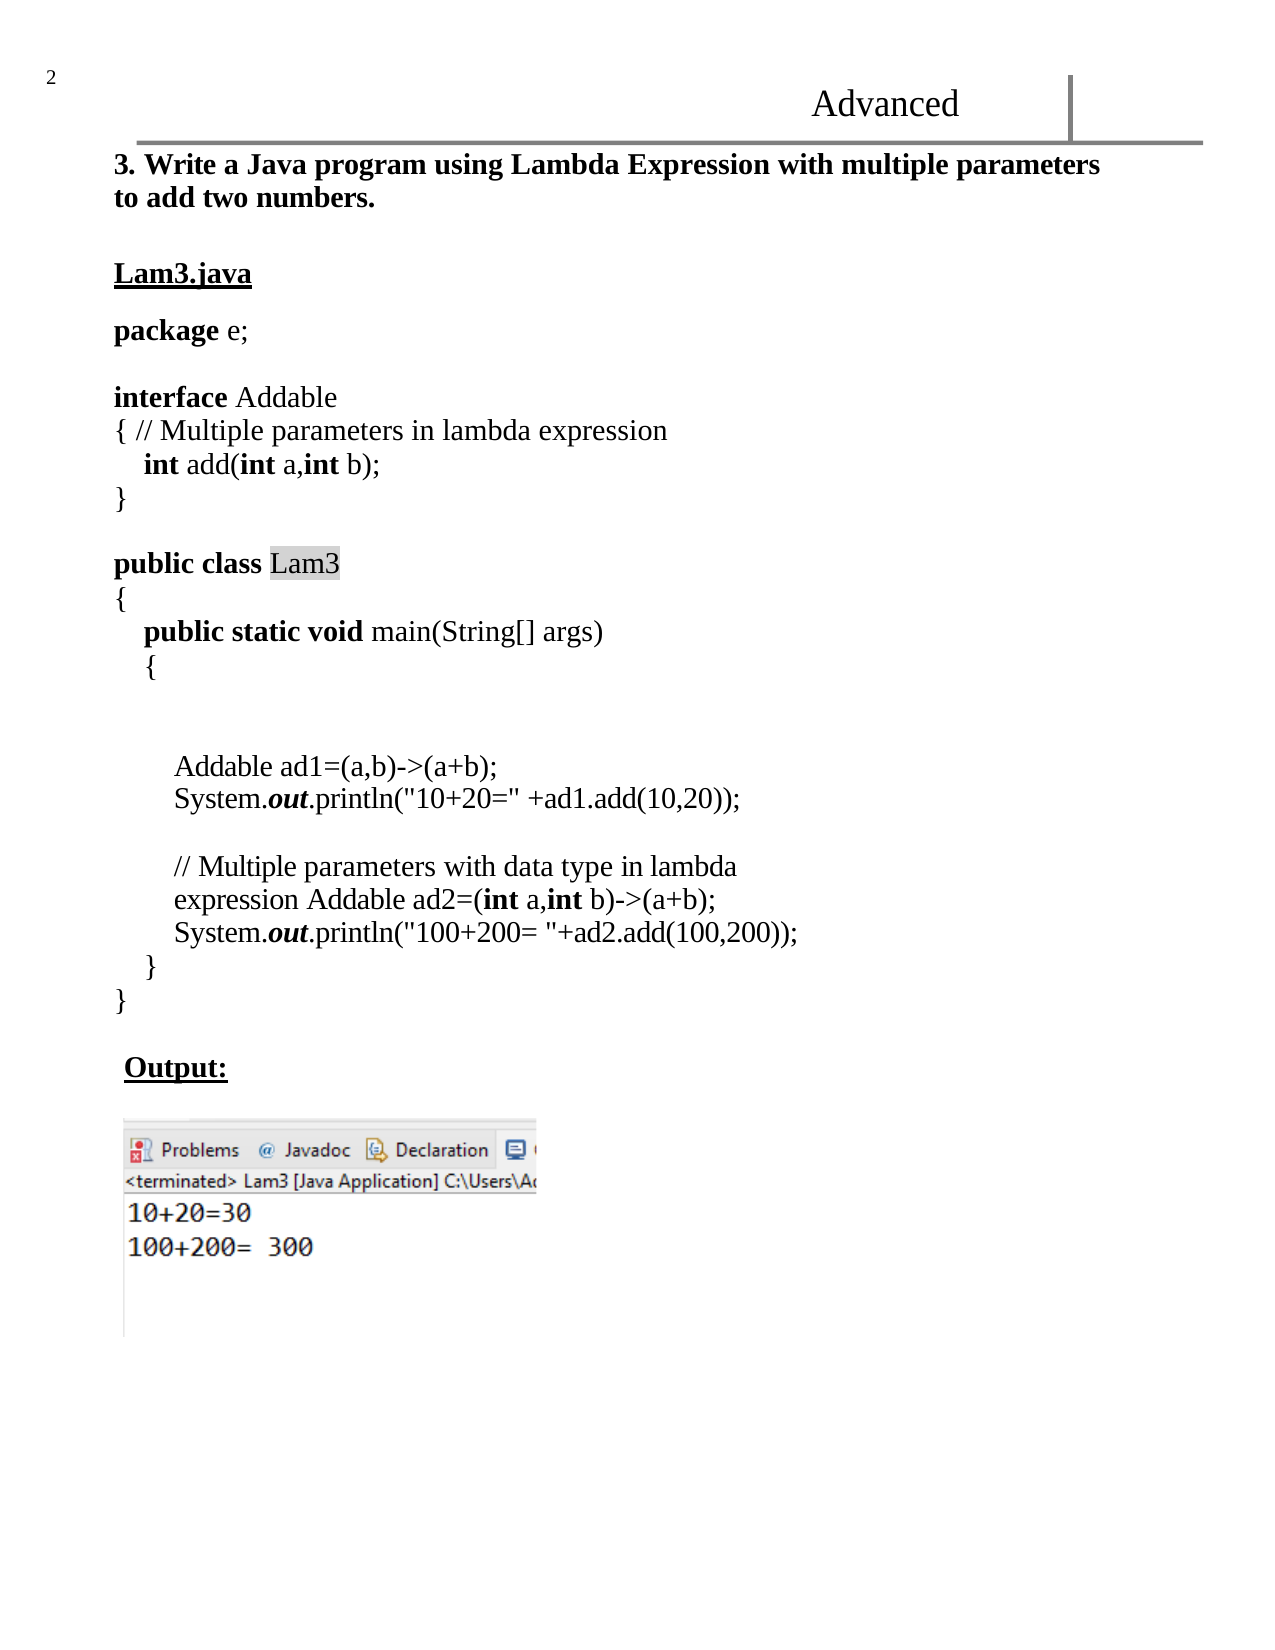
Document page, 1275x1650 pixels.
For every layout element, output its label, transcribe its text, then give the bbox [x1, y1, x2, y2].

text Addable ad1=(a,b)->(a+b); System.out.println("10+20=" +ad1.add(10,20)); [173, 751, 743, 814]
text { // Multiple parameters in lambda expression [113, 414, 1248, 447]
text interface Addable [113, 380, 1248, 414]
text } [113, 481, 1248, 515]
text } [143, 949, 1248, 983]
text public class Lam3 [113, 547, 1248, 581]
text { [113, 581, 1248, 615]
subtitle Output: [123, 1050, 1248, 1084]
text int add(int a,int b); [143, 447, 1248, 481]
picture [123, 1118, 537, 1337]
text // Multiple parameters with data type in lambda expression Addable ad2=(int a,int b)->(a+b); System.out.println("100+200= "+ad2.add(100,200)); [173, 850, 869, 949]
text { [143, 649, 1248, 683]
text } [113, 983, 1248, 1018]
text public static void main(String[] args) [143, 615, 1248, 648]
list Write a Java program using Lambda Expression with multiple parameters to add two numbers. [113, 148, 1108, 214]
text Lam3.java package e; [113, 255, 254, 346]
